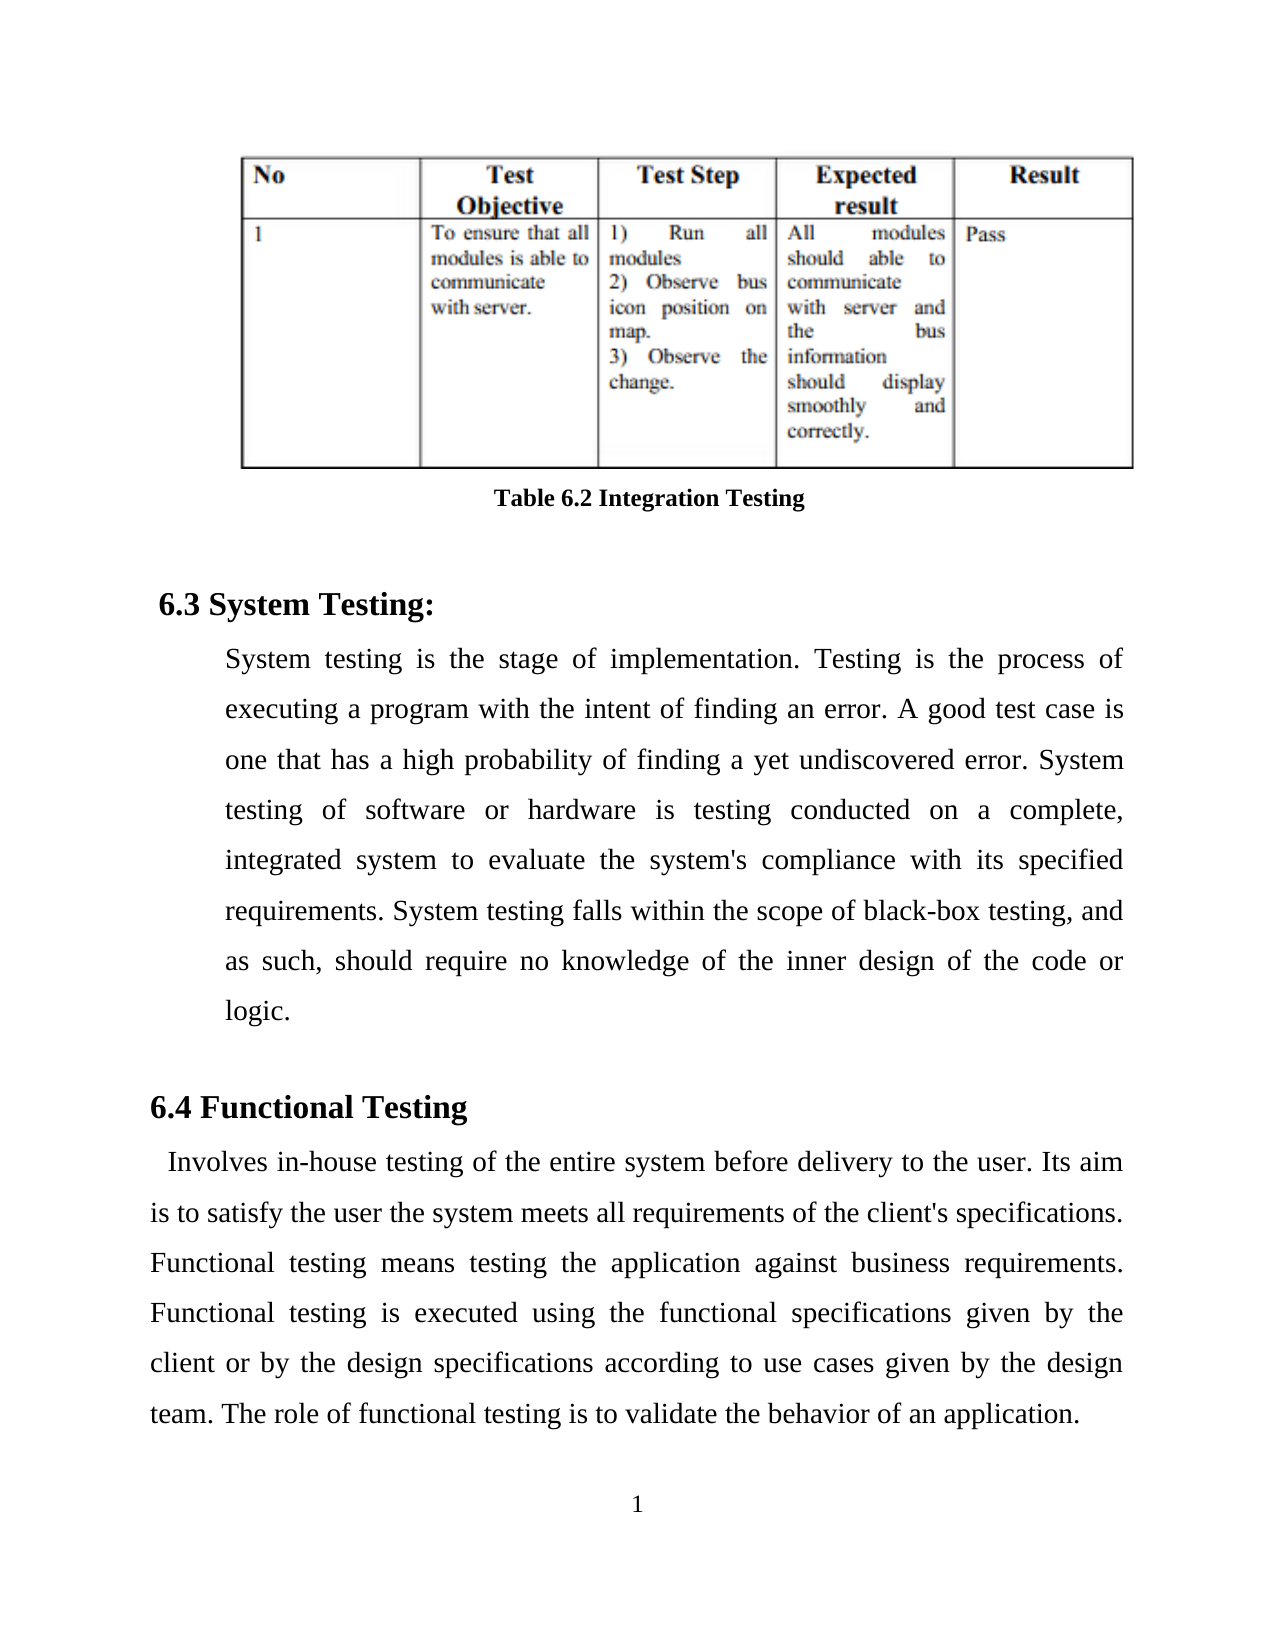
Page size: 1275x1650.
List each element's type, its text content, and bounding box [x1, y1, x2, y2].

text 6.3 System Testing: [150, 584, 1125, 622]
list 6.4 Functional Testing [150, 1087, 1125, 1125]
list Table 6.2 Integration Testing [225, 483, 1125, 512]
list Involves in-house testing of the entire system before delivery to the user. Its aim is to satisfy the user the system meets all requirements of the client's specifications. Functional testing means testing the application against business requirements. Functional testing is executed using the functional specifications given by the client or by the design specifications according to use cases given by the design team. The role of functional testing is to validate the behavior of an application. [150, 1144, 1125, 1429]
picture [225, 150, 1153, 469]
list System testing is the stage of implementation. Testing is the process of executing a program with the intent of finding an error. A good test case is one that has a high probability of finding a yet undiscovered error. System testing of software or hardware is testing conducted on a complete, integrated system to evaluate the system's compliance with its specified requirements. System testing falls within the scope of black-box testing, and as such, should require no knowledge of the inner design of the code or logic. [225, 641, 1125, 1027]
